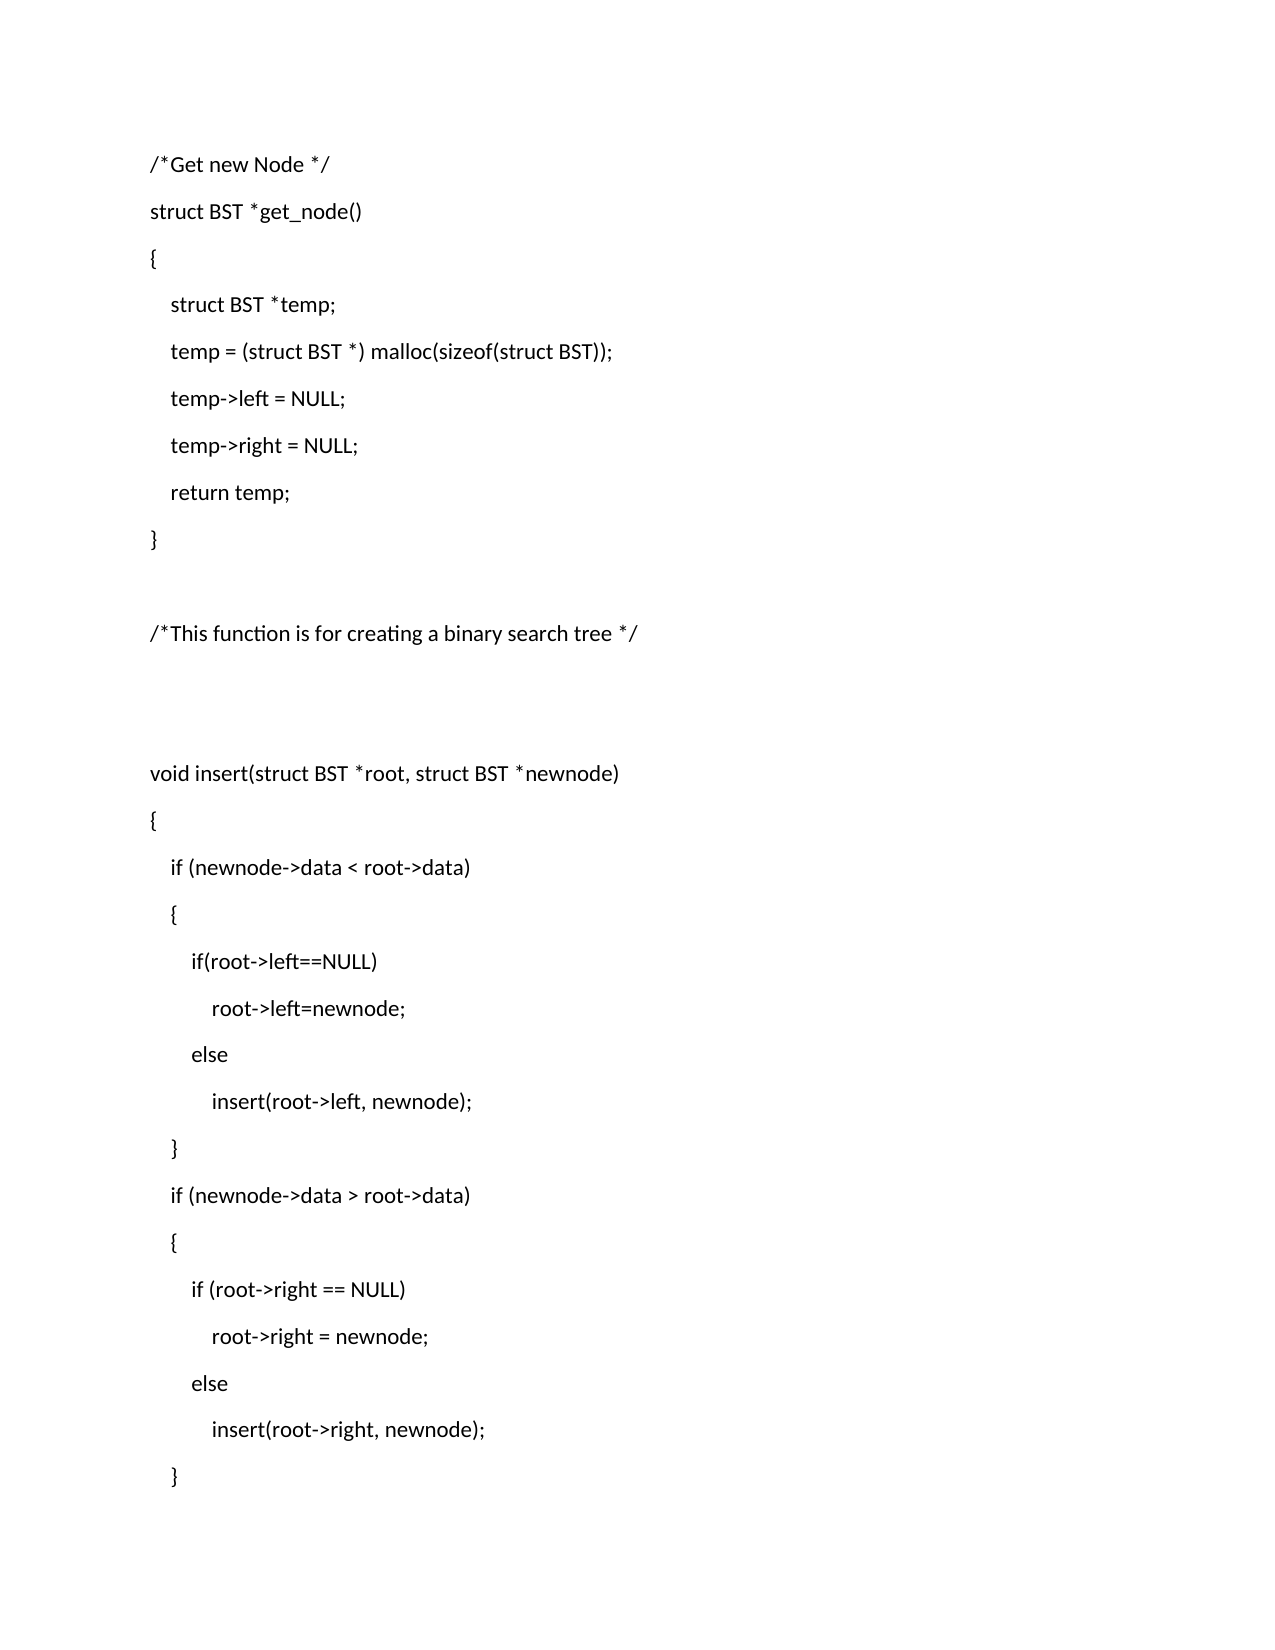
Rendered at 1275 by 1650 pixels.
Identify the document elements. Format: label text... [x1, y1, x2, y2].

text } [150, 525, 1125, 553]
text /*This function is for creating a binary search tree */ [150, 619, 1125, 647]
text } [150, 1462, 1125, 1491]
text temp = (struct BST *) malloc(sizeof(struct BST)); [150, 337, 1125, 366]
text root->left=newnode; [150, 994, 1125, 1022]
text else [150, 1369, 1125, 1397]
text insert(root->right, newnode); [150, 1416, 1125, 1444]
text if (root->right == NULL) [150, 1275, 1125, 1303]
text insert(root->left, newnode); [150, 1087, 1125, 1116]
text { [150, 1228, 1125, 1256]
text else [150, 1041, 1125, 1069]
text { [150, 806, 1125, 834]
text { [150, 244, 1125, 272]
text if (newnode->data > root->data) [150, 1181, 1125, 1209]
text /*Get new Node */ [150, 150, 1125, 178]
text { [150, 900, 1125, 928]
text void insert(struct BST *root, struct BST *newnode) [150, 759, 1125, 787]
text if(root->left==NULL) [150, 947, 1125, 975]
text if (newnode->data < root->data) [150, 853, 1125, 881]
text temp->left = NULL; [150, 384, 1125, 412]
text return temp; [150, 478, 1125, 506]
text struct BST *temp; [150, 291, 1125, 319]
text root->right = newnode; [150, 1322, 1125, 1350]
text } [150, 1134, 1125, 1162]
text temp->right = NULL; [150, 431, 1125, 459]
text struct BST *get_node() [150, 197, 1125, 225]
